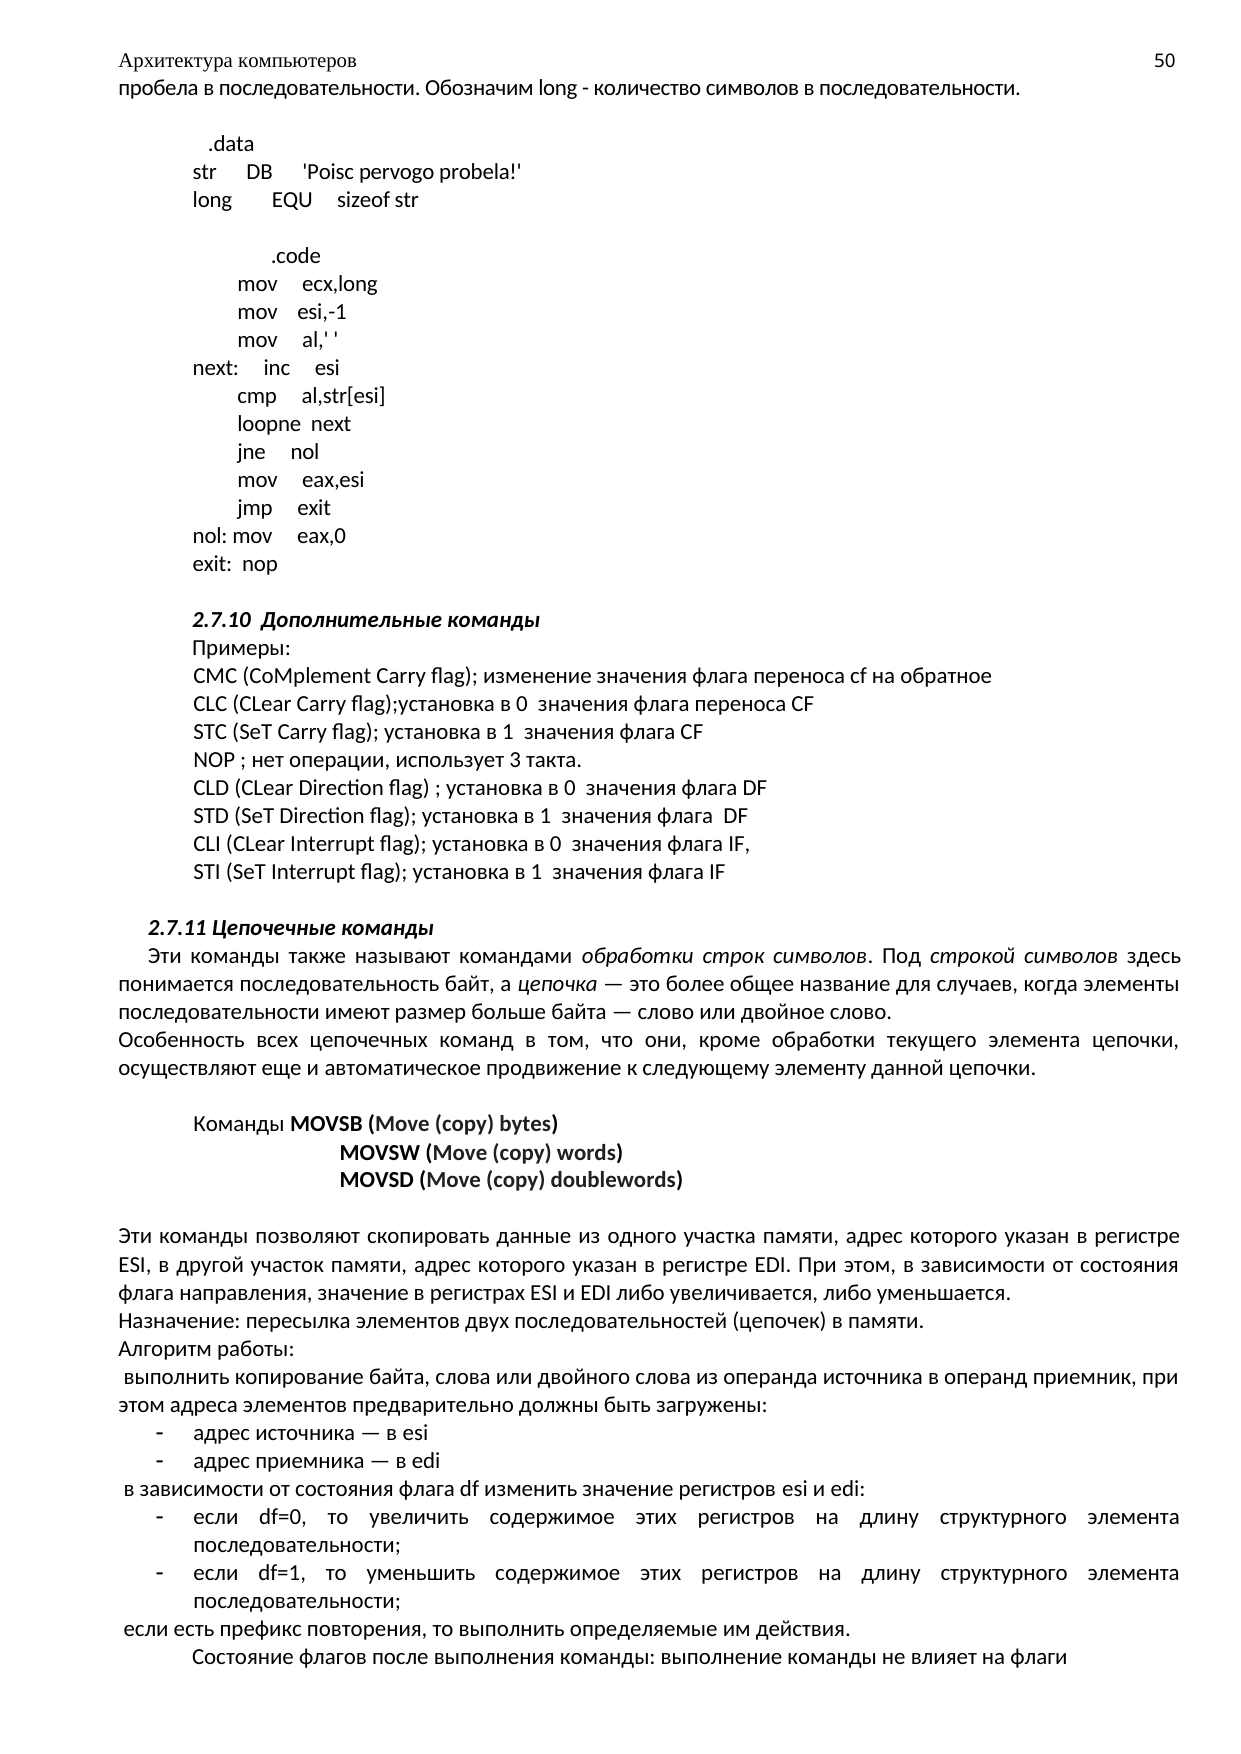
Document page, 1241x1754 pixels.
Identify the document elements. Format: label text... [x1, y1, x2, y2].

text Особенность всех цепочечных команд в том, что они, кроме обработки текущего элемента цепочки, осуществляют еще и автоматическое продвижение к следующему элементу данной цепочки. [118, 1026, 1181, 1082]
text STC (SeT Carry flag); установка в 1 значения флага CF [118, 717, 1181, 745]
text Назначение: пересылка элементов двух последовательностей (цепочек) в памяти. [118, 1306, 1181, 1334]
text CLD (CLear Direction flag) ; установка в 0 значения флага DF [118, 773, 1181, 801]
text mov eax,esi [118, 465, 1181, 493]
list если df=1, то уменьшить содержимое этих регистров на длину структурного элемента последовательности; [156, 1558, 1181, 1614]
text mov al,' ' [118, 325, 1181, 353]
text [118, 73, 1181, 101]
text jmp exit [118, 493, 1181, 521]
text jne nol [118, 437, 1181, 465]
text в зависимости от состояния флага df изменить значение регистров esi и edi: [118, 1474, 1181, 1502]
text str DB 'Poisc pervogo probela!' [118, 157, 1181, 185]
text MOVSD (Move (copy) doublewords) [264, 1166, 1181, 1194]
text .data [118, 129, 1181, 157]
text STI (SeT Interrupt flag); установка в 1 значения флага IF [118, 857, 1181, 885]
text nol: mov eax,0 [118, 521, 1181, 549]
text 2.7.10 Дополнительные команды [118, 605, 1181, 633]
text CLC (CLear Carry flag);установка в 0 значения флага переноса CF [118, 689, 1181, 717]
text cmp al,str[esi] [118, 381, 1181, 409]
text exit: nop [118, 549, 1181, 577]
text next: inc esi [118, 353, 1181, 381]
text выполнить копирование байта, слова или двойного слова из операнда источника в операнд приемник, при этом адреса элементов предварительно должны быть загружены: [118, 1362, 1181, 1418]
text CMC (CoMplement Carry flag); изменение значения флага переноса cf на обратное [118, 661, 1181, 689]
list адрес источника — в esi [156, 1418, 1181, 1446]
text Состояние флагов после выполнения команды: выполнение команды не влияет на флаги [118, 1642, 1181, 1670]
text .code [118, 241, 1181, 269]
text STD (SeT Direction flag); установка в 1 значения флага DF [118, 801, 1181, 829]
text mov ecx,long [118, 269, 1181, 297]
text 2.7.11 Цепочечные команды [118, 913, 1181, 941]
text Алгоритм работы: [118, 1334, 1181, 1362]
text Эти команды также называют командами обработки строк символов. Под строкой символов здесь понимается последовательность байт, а цепочка — это более общее название для случаев, когда элементы последовательности имеют размер больше байта — слово или двойное слово. [118, 941, 1181, 1026]
text MOVSW (Move (copy) words) [264, 1138, 1181, 1166]
text если есть префикс повторения, то выполнить определяемые им действия. [118, 1614, 1181, 1642]
list адрес приемника — в edi [156, 1446, 1181, 1474]
text Команды MOVSB (Move (copy) bytes) [118, 1109, 1181, 1138]
text mov esi,-1 [118, 297, 1181, 325]
text Примеры: [118, 633, 1181, 661]
text loopne next [118, 409, 1181, 437]
text long EQU sizeof str [118, 185, 1181, 213]
text Эти команды позволяют скопировать данные из одного участка памяти, адрес которого указан в регистре ESI, в другой участок памяти, адрес которого указан в регистре EDI. При этом, в зависимости от состояния флага направления, значение в регистрах ESI и EDI либо увеличивается, либо уменьшается. [118, 1222, 1181, 1306]
list если df=0, то увеличить содержимое этих регистров на длину структурного элемента последовательности; [156, 1502, 1181, 1558]
text CLI (CLear Interrupt flag); установка в 0 значения флага IF, [118, 829, 1181, 857]
text NOP ; нет операции, использует 3 такта. [118, 745, 1181, 773]
